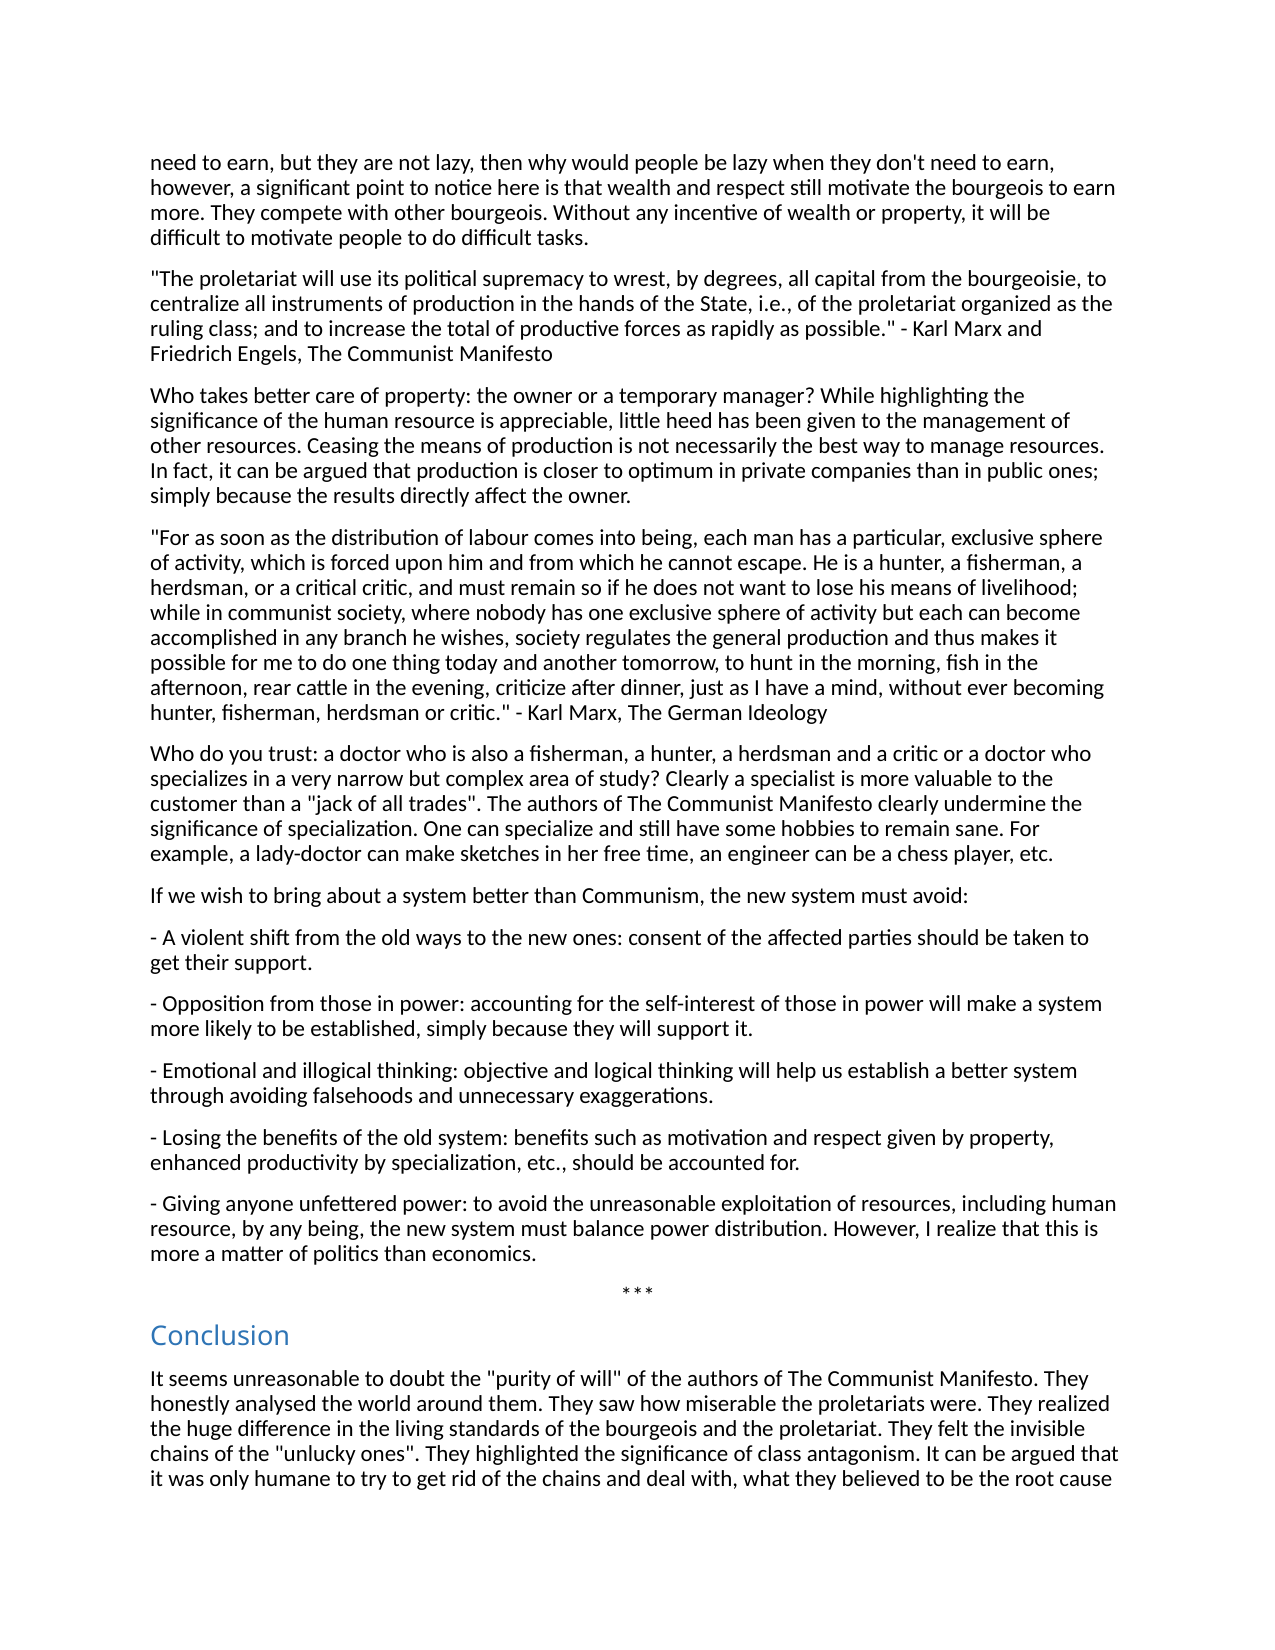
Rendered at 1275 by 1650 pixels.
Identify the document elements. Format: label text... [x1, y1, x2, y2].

text Who do you trust: a doctor who is also a fisherman, a hunter, a herdsman and a critic or a doctor who specializes in a very narrow but complex area of study? Clearly a specialist is more valuable to the customer than a "jack of all trades". The authors of The Communist Manifesto clearly undermine the significance of specialization. One can specialize and still have some hobbies to remain sane. For example, a lady-doctor can make sketches in her free time, an engineer can be a chess player, etc. [150, 742, 1125, 867]
text - Emotional and illogical thinking: objective and logical thinking will help us establish a better system through avoiding falsehoods and unnecessary exaggerations. [150, 1058, 1125, 1108]
text Conclusion [150, 1325, 1125, 1350]
text - Giving anyone unfettered power: to avoid the unreasonable exploitation of resources, including human resource, by any being, the new system must balance power distribution. However, I realize that this is more a matter of politics than economics. [150, 1192, 1125, 1267]
text - Opposition from those in power: accounting for the self-interest of those in power will make a system more likely to be established, simply because they will support it. [150, 992, 1125, 1042]
text If we wish to bring about a system better than Communism, the new system must avoid: [150, 883, 1125, 908]
text "For as soon as the distribution of labour comes into being, each man has a particular, exclusive sphere of activity, which is forced upon him and from which he cannot escape. He is a hunter, a fisherman, a herdsman, or a critical critic, and must remain so if he does not want to lose his means of livelihood; while in communist society, where nobody has one exclusive sphere of activity but each can become accomplished in any branch he wishes, society regulates the general production and thus makes it possible for me to do one thing today and another tomorrow, to hunt in the morning, fish in the afternoon, rear cattle in the evening, criticize after dinner, just as I have a mind, without ever becoming hunter, fisherman, herdsman or critic." - Karl Marx, The German Ideology [150, 525, 1125, 725]
text - A violent shift from the old ways to the new ones: consent of the affected parties should be taken to get their support. [150, 925, 1125, 975]
text *** [150, 1283, 1125, 1308]
text - Losing the benefits of the old system: benefits such as motivation and respect given by property, enhanced productivity by specialization, etc., should be accounted for. [150, 1125, 1125, 1175]
